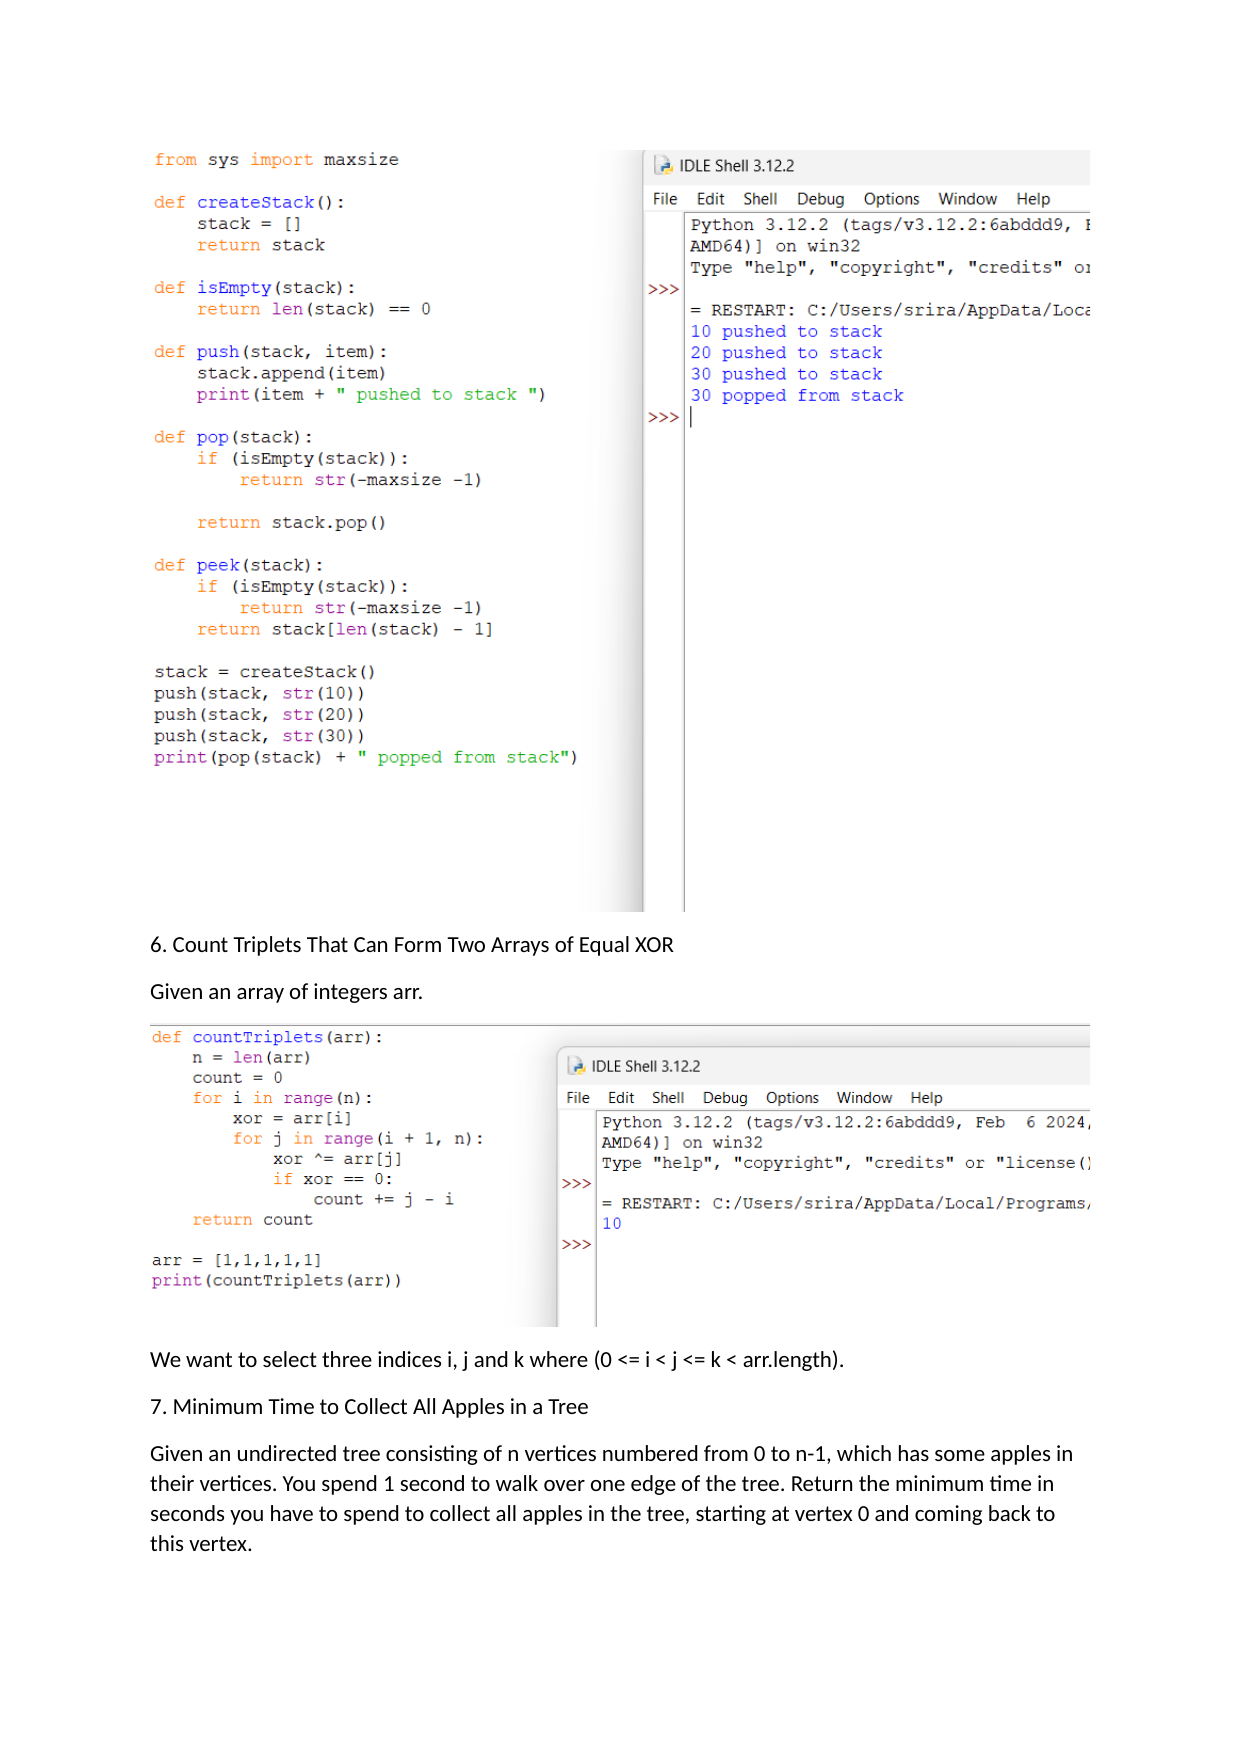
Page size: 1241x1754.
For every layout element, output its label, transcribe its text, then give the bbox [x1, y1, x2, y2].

text Given an undirected tree consisting of n vertices numbered from 0 to n-1, which has some apples in their vertices. You spend 1 second to walk over one edge of the tree. Return the minimum time in seconds you have to spend to collect all apples in the tree, starting at vertex 0 and coming back to this vertex. [150, 1439, 1090, 1557]
picture [150, 150, 1091, 912]
picture [150, 1023, 1091, 1327]
text 7. Minimum Time to Collect All Apples in a Tree [150, 1392, 1090, 1420]
text We want to select three indices i, j and k where (0 <= i < j <= k < arr.length). [150, 1345, 1090, 1373]
text 6. Count Triplets That Can Form Two Arrays of Equal XOR [150, 930, 1090, 958]
text Given an array of integers arr. [150, 977, 1090, 1005]
